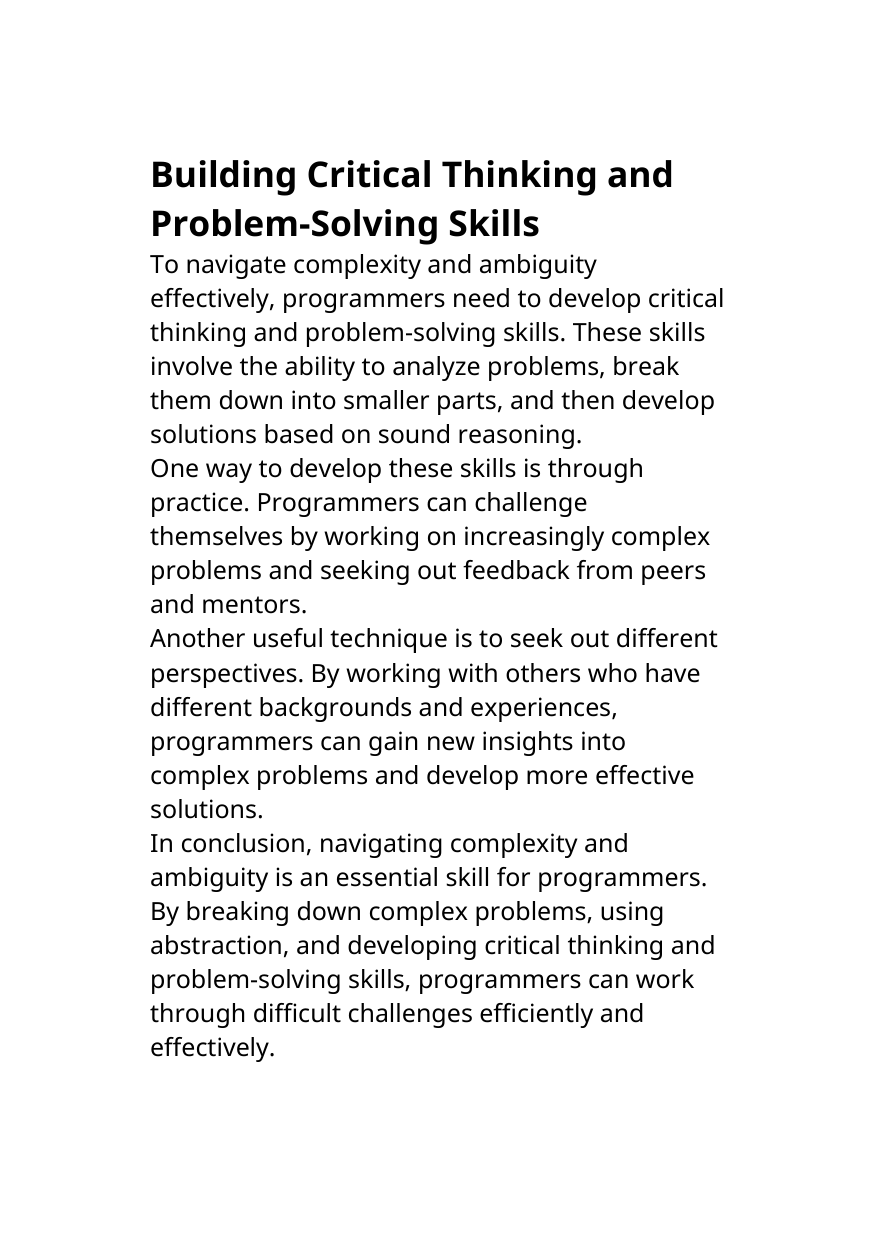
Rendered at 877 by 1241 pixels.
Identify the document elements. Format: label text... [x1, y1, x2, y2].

text Another useful technique is to seek out different perspectives. By working with others who have different backgrounds and experiences, programmers can gain new insights into complex problems and develop more effective solutions. [150, 621, 727, 826]
text One way to develop these skills is through practice. Programmers can challenge themselves by working on increasingly complex problems and seeking out feedback from peers and mentors. [150, 451, 727, 621]
subtitle Building Critical Thinking and Problem-Solving Skills [150, 150, 727, 246]
text To navigate complexity and ambiguity effectively, programmers need to develop critical thinking and problem-solving skills. These skills involve the ability to analyze problems, break them down into smaller parts, and then develop solutions based on sound reasoning. [150, 246, 727, 451]
text In conclusion, navigating complexity and ambiguity is an essential skill for programmers. By breaking down complex problems, using abstraction, and developing critical thinking and problem-solving skills, programmers can work through difficult challenges efficiently and effectively. [150, 826, 727, 1064]
